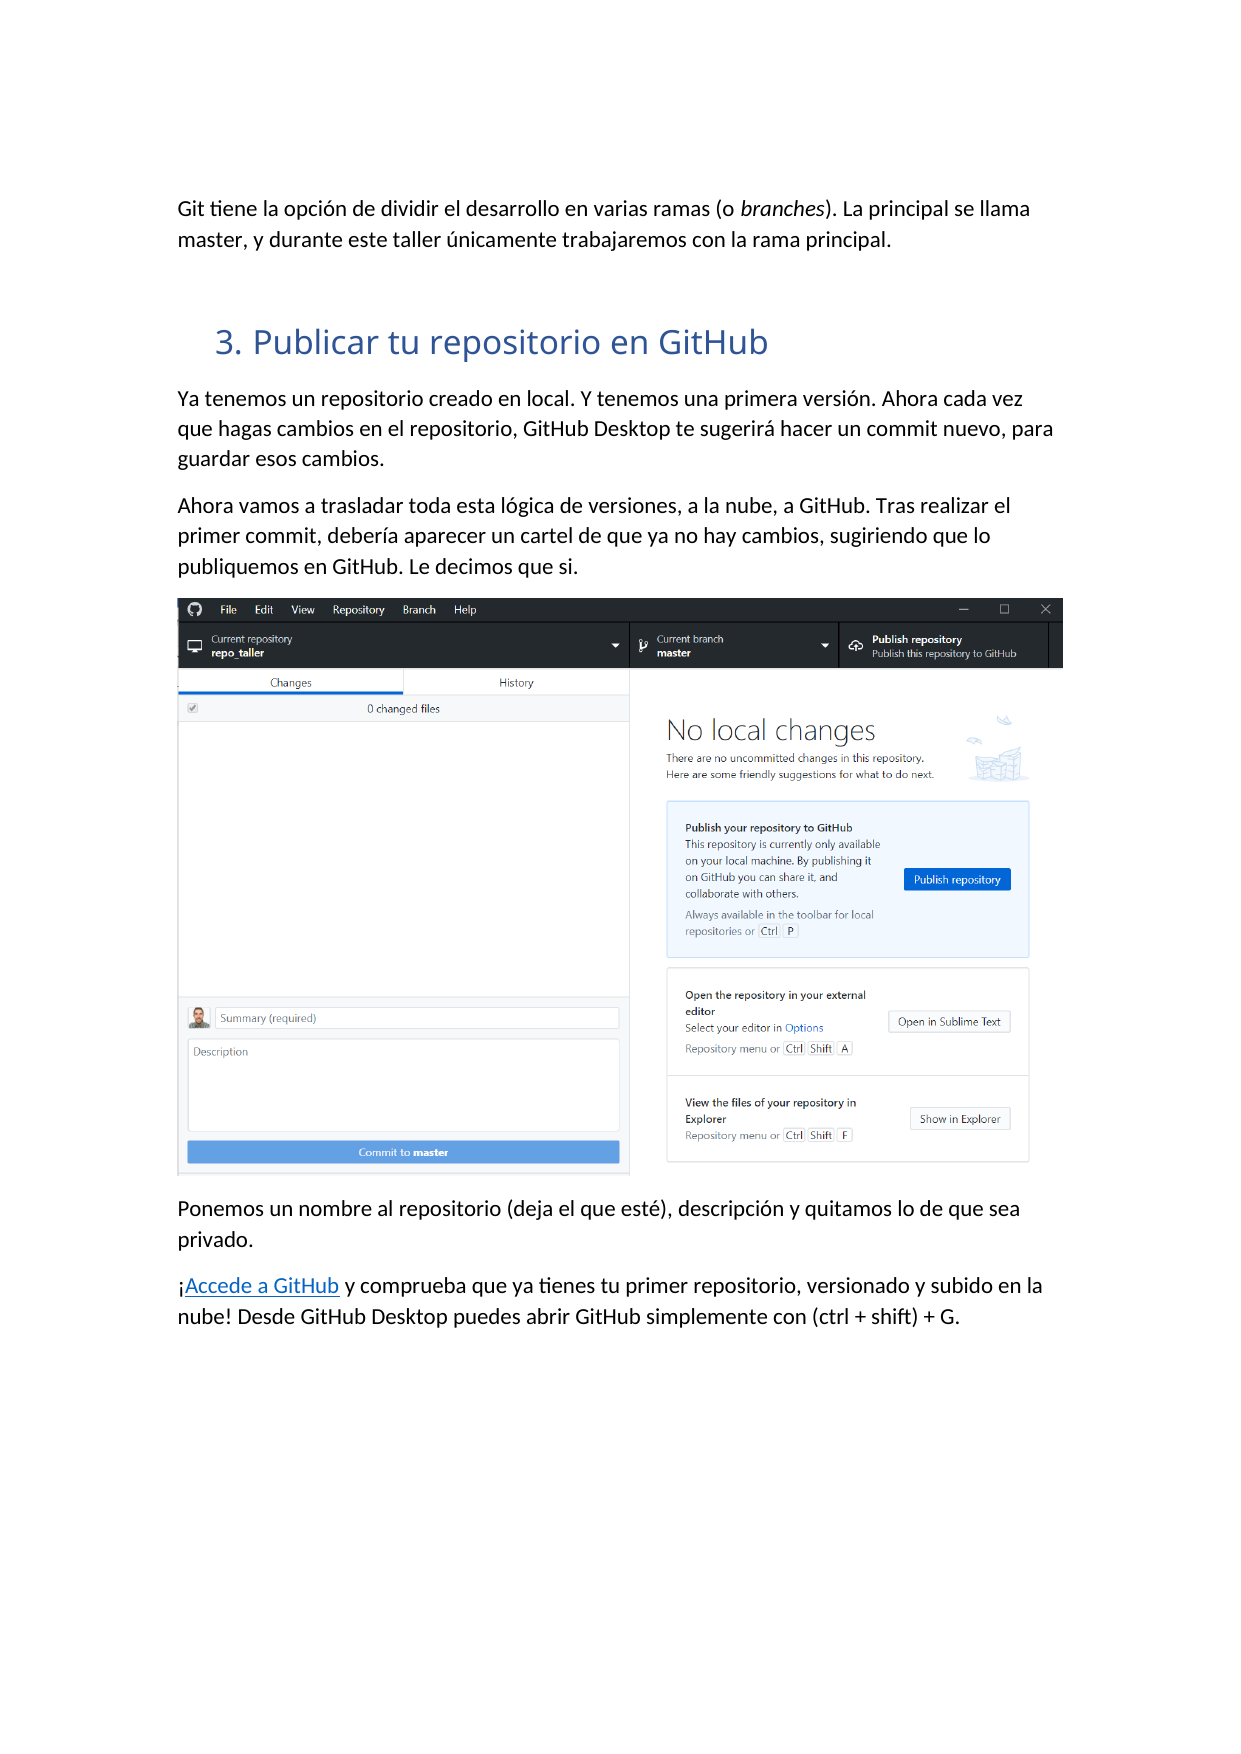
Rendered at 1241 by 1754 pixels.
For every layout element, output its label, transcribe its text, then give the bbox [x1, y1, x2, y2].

text Ponemos un nombre al repositorio (deja el que esté), descripción y quitamos lo de que sea privado. [177, 1194, 1063, 1253]
text Git tiene la opción de dividir el desarrollo en varias ramas (o branches). La principal se llama master, y durante este taller únicamente trabajaremos con la rama principal. [177, 194, 1063, 253]
list Publicar tu repositorio en GitHub [215, 318, 1063, 364]
picture [177, 598, 1063, 1176]
text ¡Accede a GitHub y comprueba que ya tienes tu primer repositorio, versionado y subido en la nube! Desde GitHub Desktop puedes abrir GitHub simplemente con (ctrl + shift) + G. [177, 1272, 1063, 1330]
text Ya tenemos un repositorio creado en local. Y tenemos una primera versión. Ahora cada vez que hagas cambios en el repositorio, GitHub Desktop te sugerirá hacer un commit nuevo, para guardar esos cambios. [177, 384, 1063, 472]
text Ahora vamos a trasladar toda esta lógica de versiones, a la nube, a GitHub. Tras realizar el primer commit, debería aparecer un cartel de que ya no hay cambios, sugiriendo que lo publiquemos en GitHub. Le decimos que si. [177, 491, 1063, 580]
